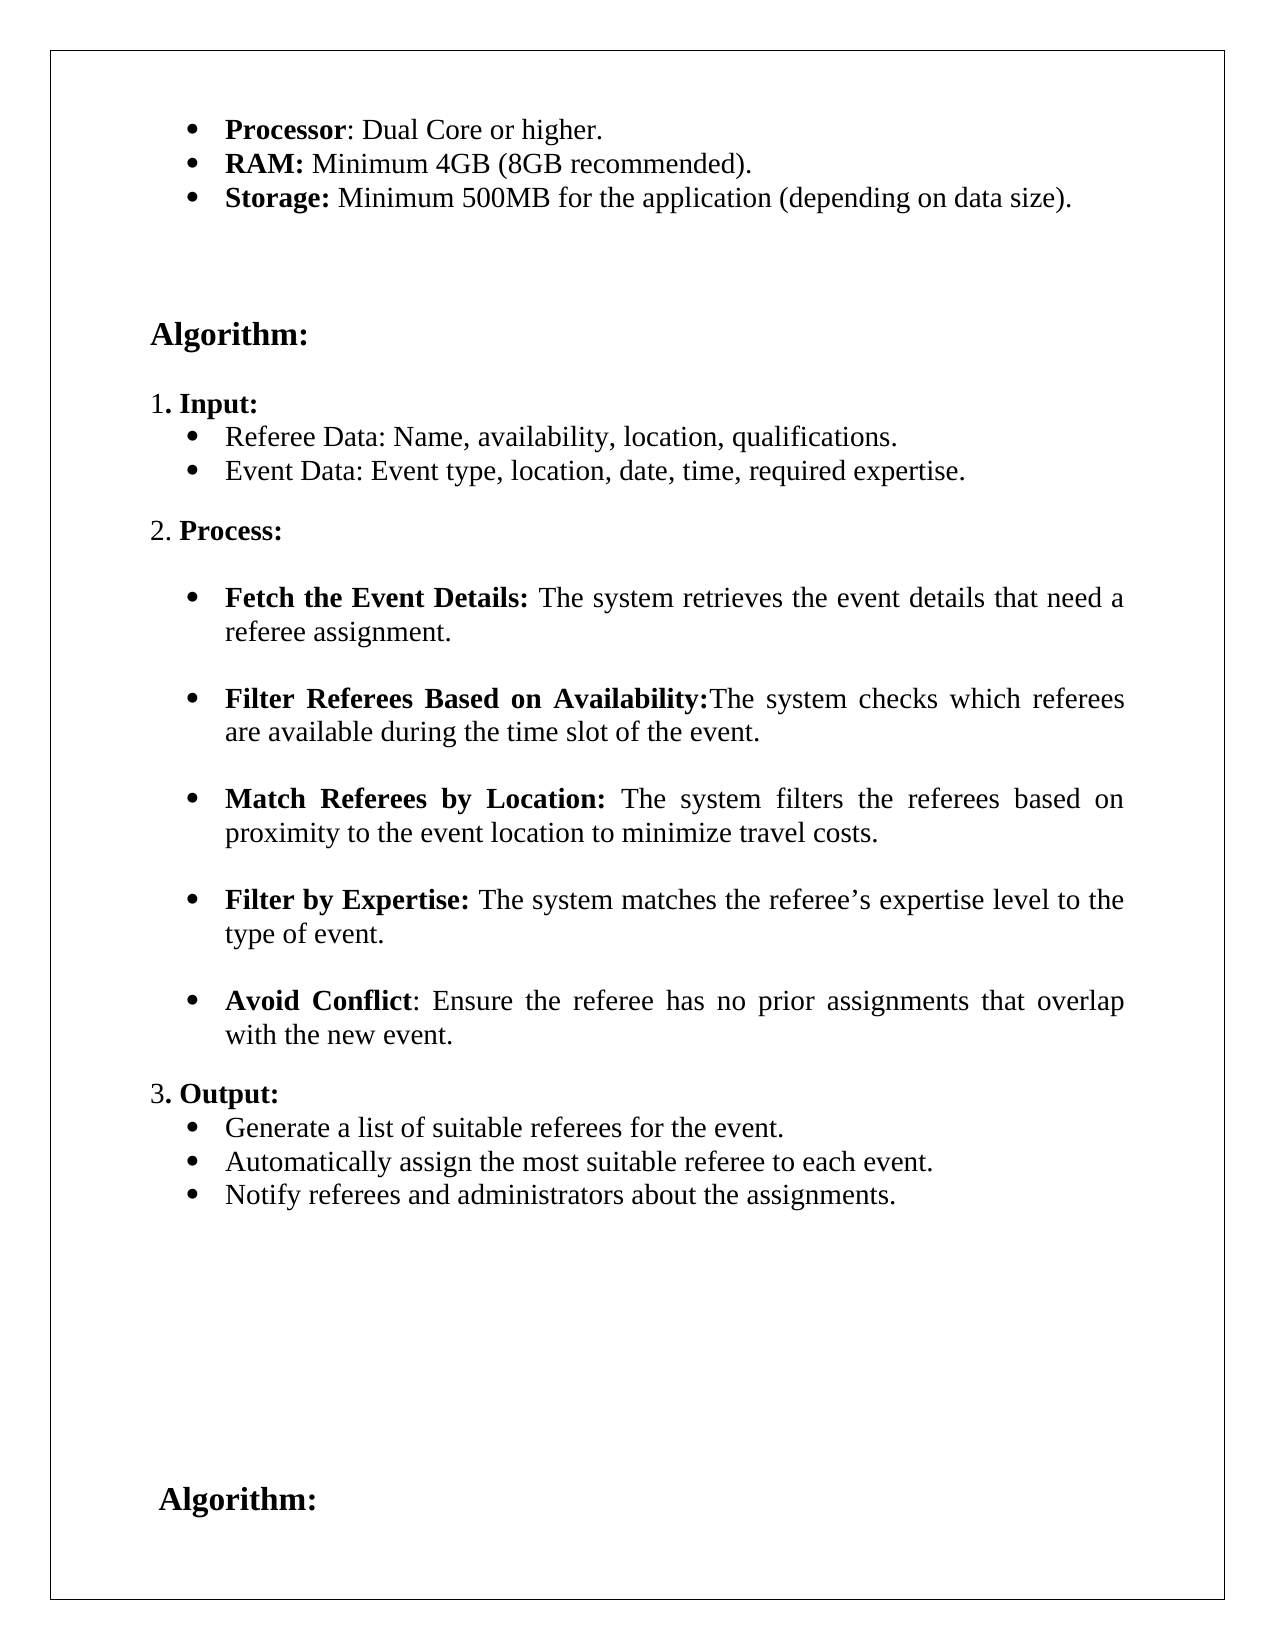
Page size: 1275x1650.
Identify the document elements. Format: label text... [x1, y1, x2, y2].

list Automatically assign the most suitable referee to each event. [187, 1144, 1125, 1177]
list Generate a list of suitable referees for the event. [187, 1110, 1125, 1144]
list Avoid Conflict: Ensure the referee has no prior assignments that overlap with the new event. [187, 983, 1125, 1050]
list Fetch the Event Details: The system retrieves the event details that need a referee assignment. [187, 580, 1125, 647]
list Event Data: Event type, location, date, time, required expertise. [187, 453, 1125, 487]
list Notify referees and administrators about the assignments. [187, 1177, 1125, 1211]
list Filter by Expertise: The system matches the referee’s expertise level to the type of event. [187, 882, 1125, 949]
text Algorithm: [150, 314, 1125, 352]
list Referee Data: Name, availability, location, qualifications. [187, 419, 1125, 453]
list Storage: Minimum 500MB for the application (depending on data size). [187, 180, 1125, 213]
text 3. Output: [150, 1077, 1125, 1110]
text 1. Input: [150, 386, 1125, 419]
list Match Referees by Location: The system filters the referees based on proximity to the event location to minimize travel costs. [187, 782, 1125, 849]
list Processor: Dual Core or higher. [187, 112, 1125, 146]
list Filter Referees Based on Availability:The system checks which referees are available during the time slot of the event. [187, 681, 1125, 748]
text Algorithm: [150, 1479, 1125, 1518]
list RAM: Minimum 4GB (8GB recommended). [187, 146, 1125, 180]
text 2. Process: [150, 513, 1125, 547]
